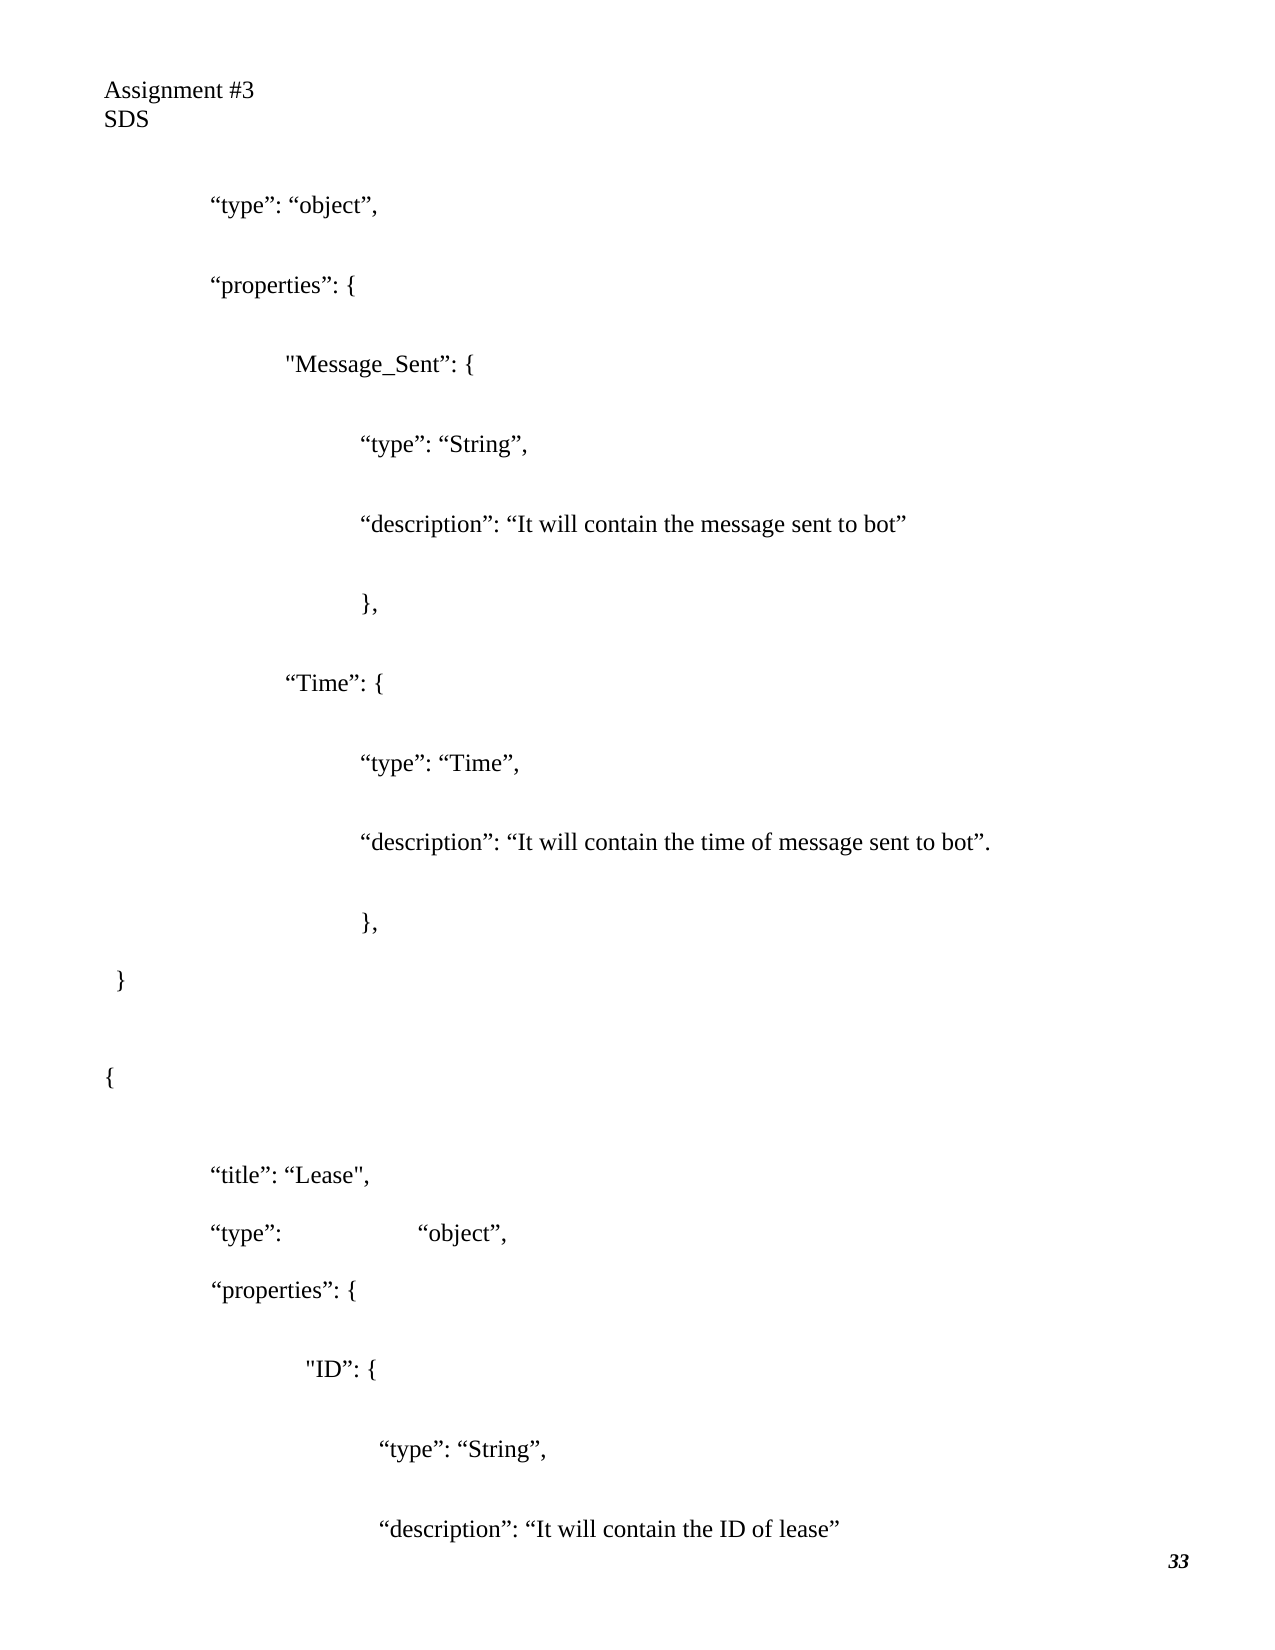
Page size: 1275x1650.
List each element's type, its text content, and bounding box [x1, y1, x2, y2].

text “description”: “It will contain the message sent to bot” [360, 509, 1191, 537]
text “type”: “object”, “properties”: { [210, 1218, 507, 1304]
text { [103, 1062, 1191, 1091]
text }, [360, 588, 1191, 617]
text “Time”: { [285, 668, 1191, 697]
text "ID”: { [305, 1354, 1191, 1383]
text } [114, 965, 1191, 994]
text “description”: “It will contain the ID of lease” [378, 1514, 1191, 1543]
text “type”: “String”, [378, 1434, 1191, 1463]
text “type”: “object”, [210, 190, 1191, 219]
text “type”: “Time”, [360, 748, 1191, 777]
text “description”: “It will contain the time of message sent to bot”. [102, 827, 991, 856]
text }, [360, 907, 1191, 936]
text “type”: “String”, [360, 429, 1191, 458]
text "Message_Sent”: { [285, 349, 1191, 378]
text “title”: “Lease", [210, 1160, 1191, 1188]
text “properties”: { [210, 270, 1191, 298]
